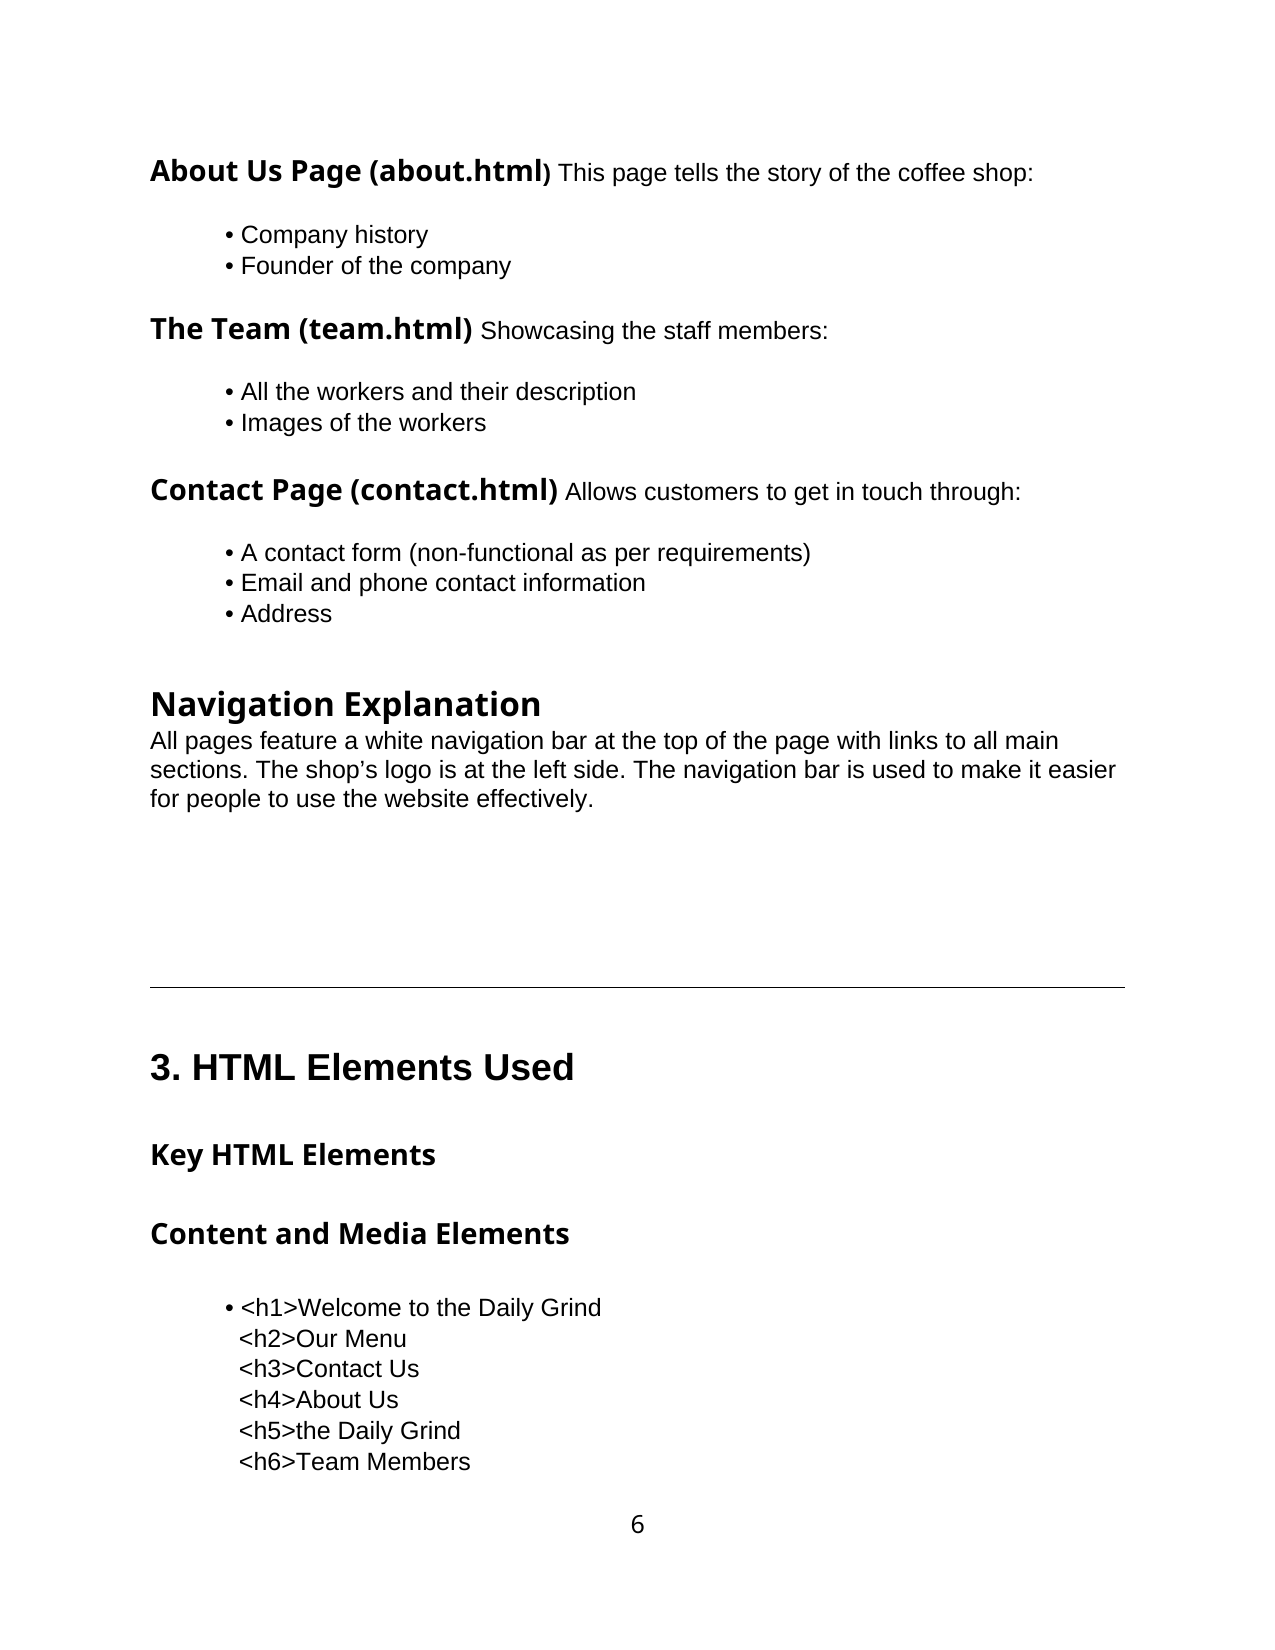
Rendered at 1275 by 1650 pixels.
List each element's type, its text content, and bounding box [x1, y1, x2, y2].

text • Founder of the company [150, 251, 1125, 280]
text Content and Media Elements [150, 1213, 1125, 1253]
text The Team (team.html) Showcasing the staff members: [150, 308, 1125, 348]
text • Company history [150, 221, 1125, 249]
text About Us Page (about.html) This page tells the story of the coffee shop: [150, 150, 1125, 190]
text <h3>Contact Us [150, 1354, 1125, 1383]
text <h5>the Daily Grind [150, 1416, 1125, 1445]
text • Address [150, 599, 1125, 628]
text <h6>Team Members [150, 1447, 1125, 1476]
text • <h1>Welcome to the Daily Grind [150, 1293, 1125, 1322]
text Navigation Explanation [150, 681, 1125, 726]
text • All the workers and their description [150, 377, 1125, 405]
text <h2>Our Menu [150, 1324, 1125, 1352]
text • A contact form (non-functional as per requirements) [150, 538, 1125, 566]
text 3. HTML Elements Used [150, 1046, 1125, 1089]
text Contact Page (contact.html) Allows customers to get in touch through: [150, 469, 1125, 509]
text • Images of the workers [150, 407, 1125, 436]
text <h4>About Us [150, 1385, 1125, 1414]
text Key HTML Elements [150, 1134, 1125, 1174]
text All pages feature a white navigation bar at the top of the page with links to all main sections. The shop’s logo is at the left side. The navigation bar is used to make it easier for people to use the website effectively. [150, 726, 1125, 812]
text • Email and phone contact information [150, 568, 1125, 597]
